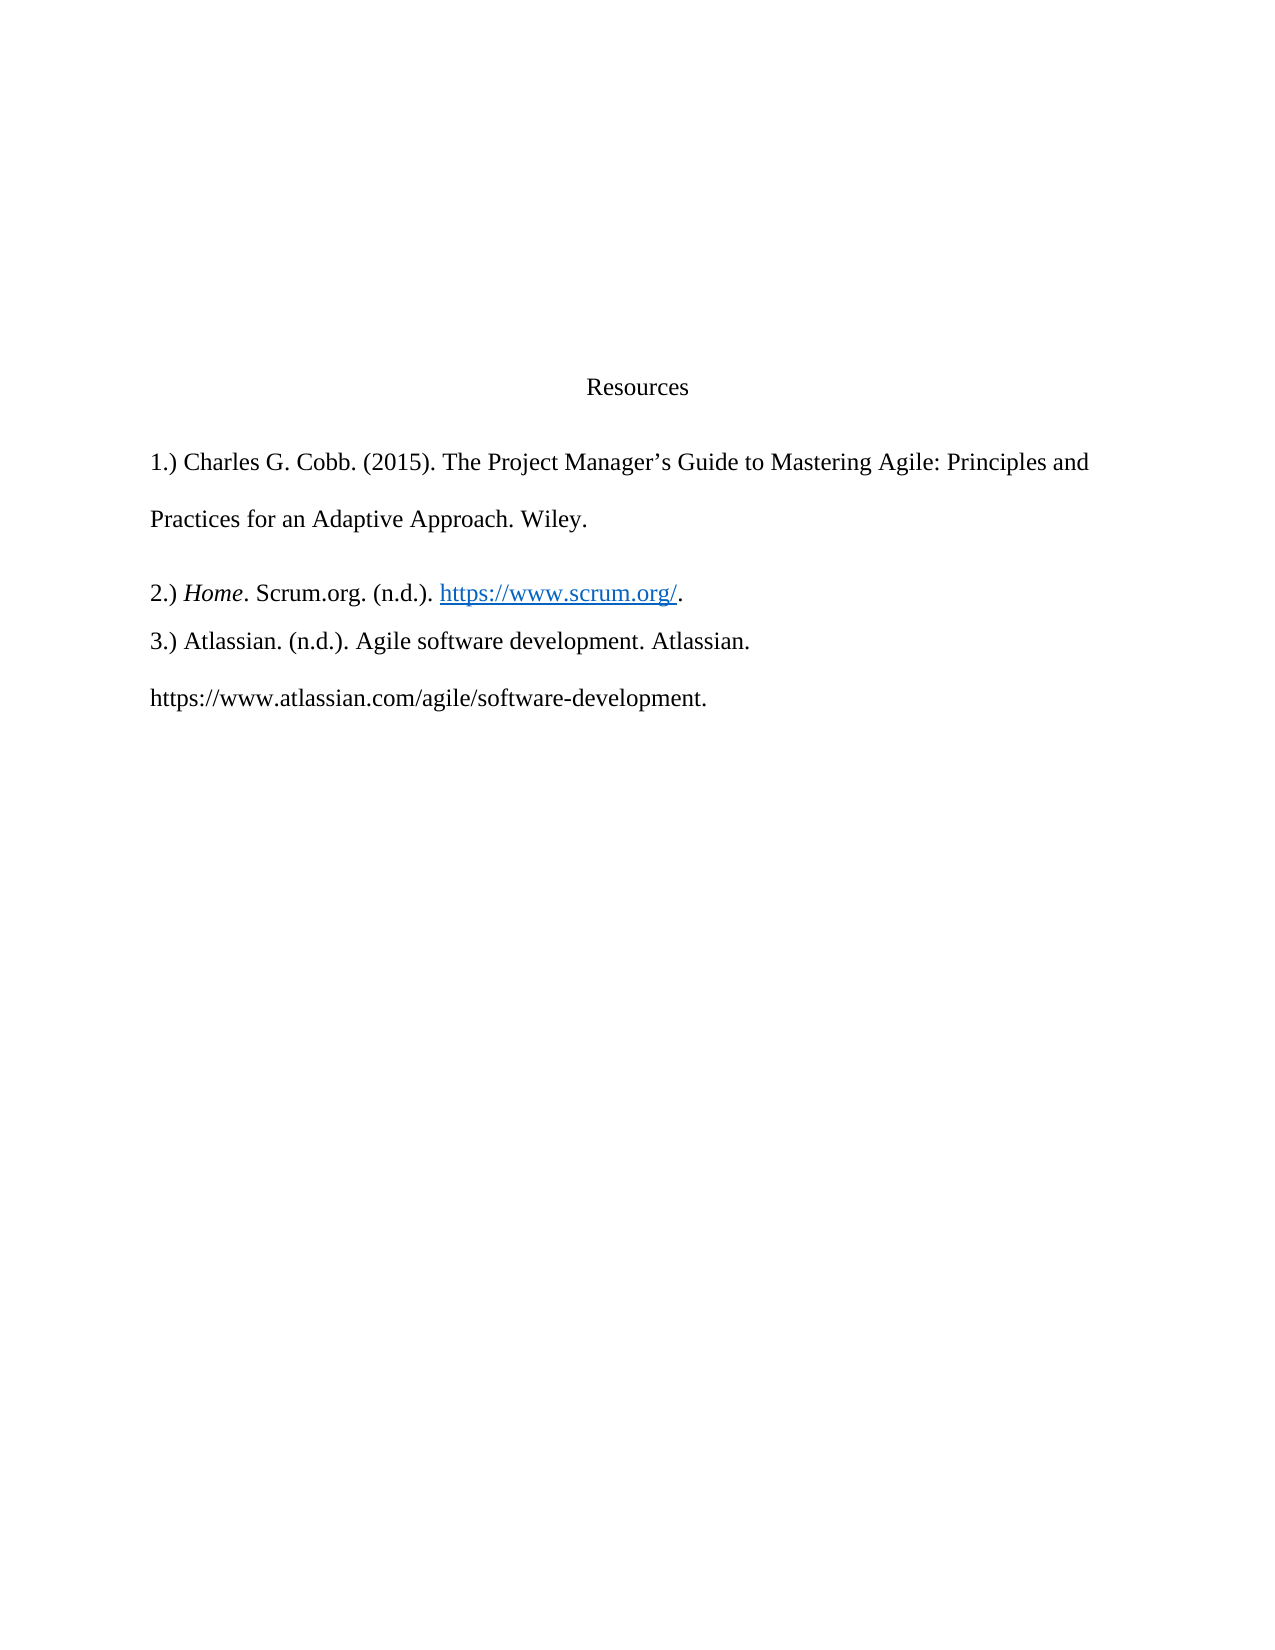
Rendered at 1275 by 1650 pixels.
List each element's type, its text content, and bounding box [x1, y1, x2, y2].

text 2.) Home. Scrum.org. (n.d.). https://www.scrum.org/. [150, 578, 1125, 607]
text 1.) Charles G. Cobb. (2015). The Project Manager’s Guide to Mastering Agile: Principles and Practices for an Adaptive Approach. Wiley. [150, 447, 1125, 533]
text Resources [150, 372, 1125, 401]
text 3.) Atlassian. (n.d.). Agile software development. Atlassian. https://www.atlassian.com/agile/software-development. [150, 626, 1125, 712]
